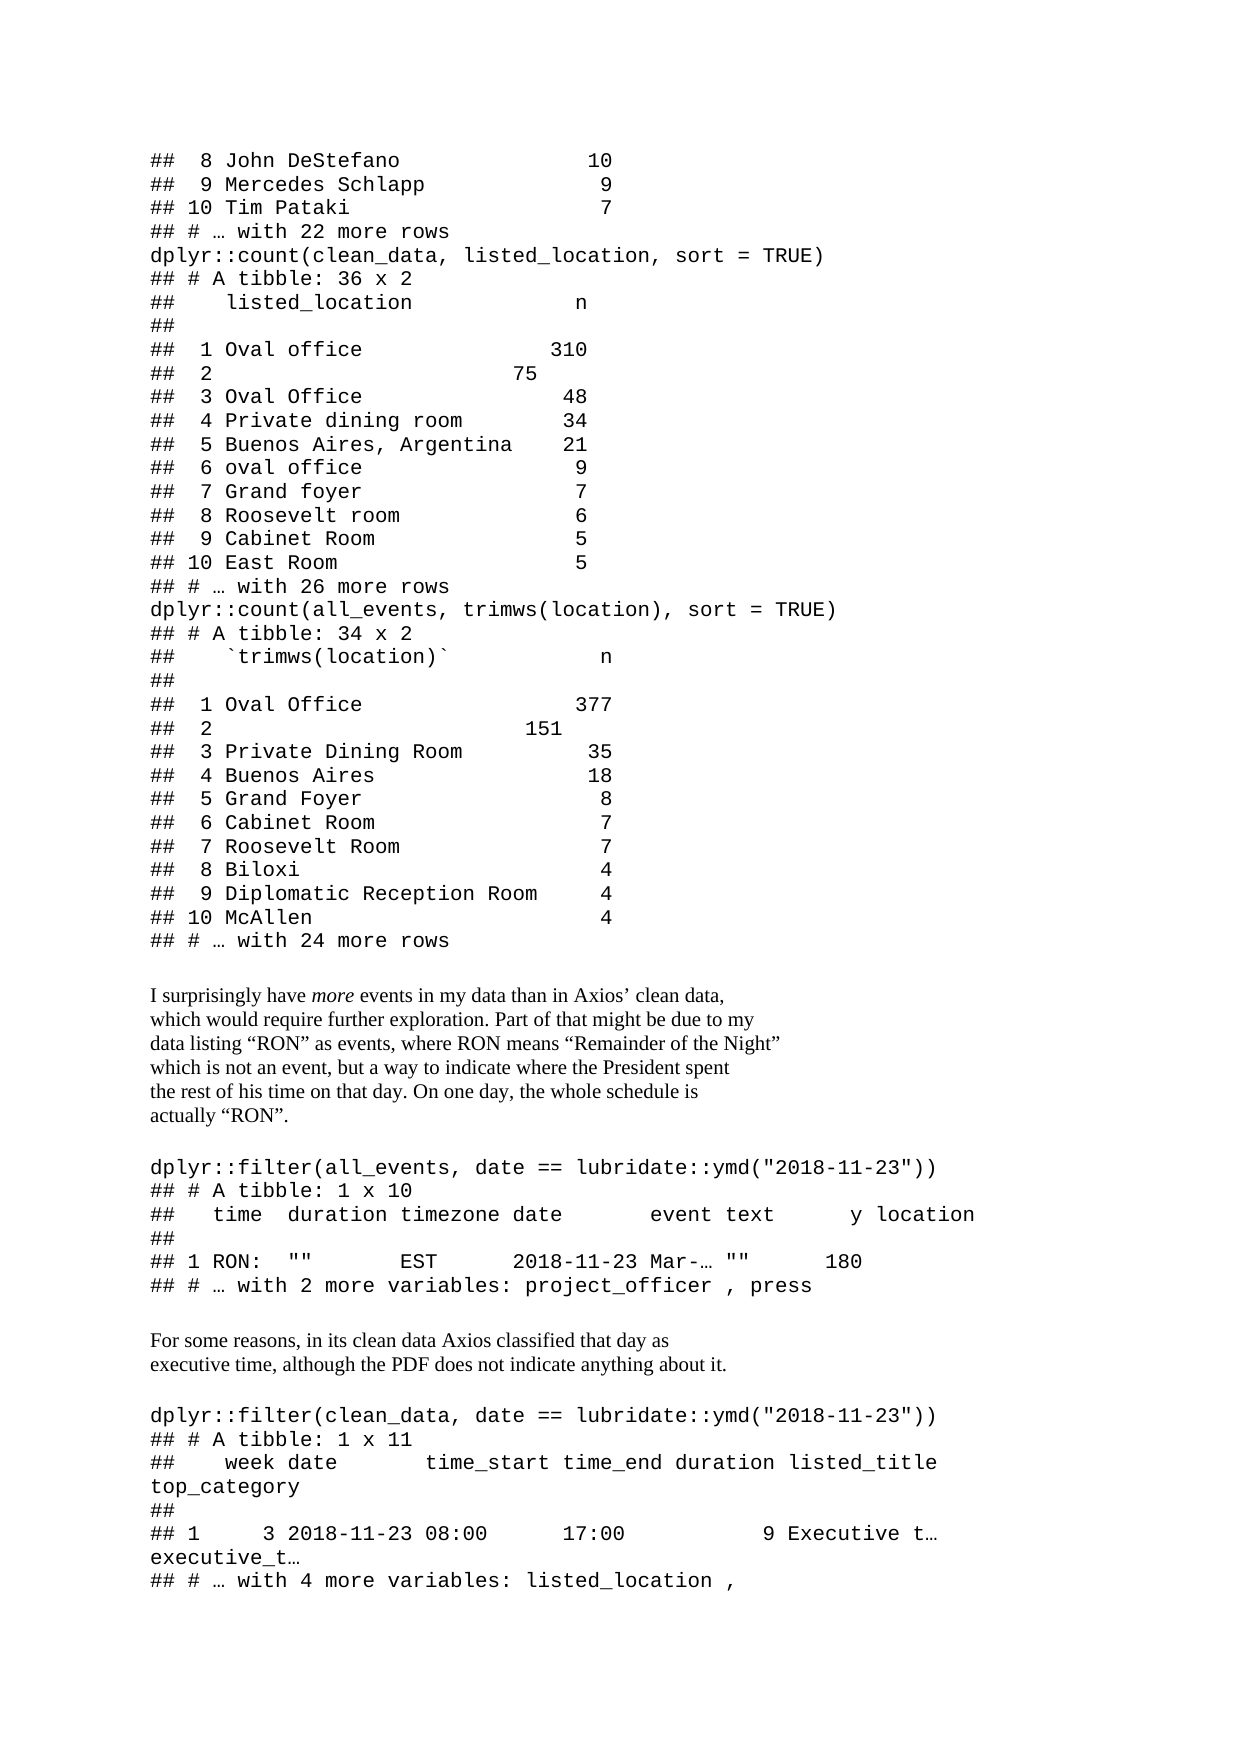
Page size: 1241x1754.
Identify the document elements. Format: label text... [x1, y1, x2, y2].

text ## # … with 2 more variables: project_officer , press [150, 1275, 1090, 1298]
text ## 9 Cabinet Room 5 [150, 528, 1090, 552]
text dplyr::filter(all_events, date == lubridate::ymd("2018-11-23")) [150, 1157, 1090, 1180]
text ## [150, 1228, 1090, 1251]
text ## 10 Tim Pataki 7 [150, 197, 1090, 221]
text ## week date time_start time_end duration listed_title top_category [150, 1452, 1090, 1499]
text ## 8 Roosevelt room 6 [150, 505, 1090, 528]
text ## # A tibble: 34 x 2 [150, 623, 1090, 647]
text ## # A tibble: 1 x 10 [150, 1180, 1090, 1204]
text ## 7 Grand foyer 7 [150, 481, 1090, 505]
text ## 10 East Room 5 [150, 552, 1090, 576]
text For some reasons, in its clean data Axios classified that day as executive time, although the PDF does not indicate anything about it. [150, 1328, 1090, 1376]
text ## 1 3 2018-11-23 08:00 17:00 9 Executive t… executive_t… [150, 1523, 1090, 1571]
text ## 5 Grand Foyer 8 [150, 788, 1090, 812]
text ## [150, 1499, 1090, 1523]
text ## 3 Private Dining Room 35 [150, 741, 1090, 765]
text ## # … with 4 more variables: listed_location , [150, 1571, 1090, 1594]
text ## 9 Diplomatic Reception Room 4 [150, 883, 1090, 907]
text ## 1 Oval office 310 [150, 339, 1090, 363]
text dplyr::count(all_events, trimws(location), sort = TRUE) [150, 599, 1090, 623]
text ## 2 151 [150, 717, 1090, 741]
text ## # A tibble: 36 x 2 [150, 268, 1090, 292]
text ## # A tibble: 1 x 11 [150, 1429, 1090, 1452]
text ## 8 Biloxi 4 [150, 859, 1090, 883]
text ## time duration timezone date event text y location [150, 1204, 1090, 1228]
text I surprisingly have more events in my data than in Axios’ clean data, which would require further exploration. Part of that might be due to my data listing “RON” as events, where RON means “Remainder of the Night” which is not an event, but a way to indicate where the President spent the rest of his time on that day. On one day, the whole schedule is actually “RON”. [150, 983, 1090, 1127]
text dplyr::count(clean_data, listed_location, sort = TRUE) [150, 244, 1090, 268]
text ## # … with 24 more rows [150, 930, 1090, 954]
text ## [150, 670, 1090, 694]
text ## 1 RON: "" EST 2018-11-23 Mar-… "" 180 [150, 1251, 1090, 1275]
text ## `trimws(location)` n [150, 647, 1090, 670]
text ## 9 Mercedes Schlapp 9 [150, 174, 1090, 197]
text ## 2 75 [150, 363, 1090, 386]
text ## 3 Oval Office 48 [150, 386, 1090, 410]
text ## 5 Buenos Aires, Argentina 21 [150, 434, 1090, 457]
text ## 6 oval office 9 [150, 457, 1090, 481]
text ## # … with 26 more rows [150, 576, 1090, 599]
text ## 4 Private dining room 34 [150, 410, 1090, 434]
text ## 6 Cabinet Room 7 [150, 812, 1090, 836]
text ## 1 Oval Office 377 [150, 694, 1090, 717]
text ## 10 McAllen 4 [150, 907, 1090, 930]
text ## 7 Roosevelt Room 7 [150, 836, 1090, 859]
text ## listed_location n [150, 292, 1090, 316]
text ## [150, 316, 1090, 339]
text ## 8 John DeStefano 10 [150, 150, 1090, 174]
text dplyr::filter(clean_data, date == lubridate::ymd("2018-11-23")) [150, 1405, 1090, 1429]
text ## # … with 22 more rows [150, 221, 1090, 244]
text ## 4 Buenos Aires 18 [150, 765, 1090, 788]
